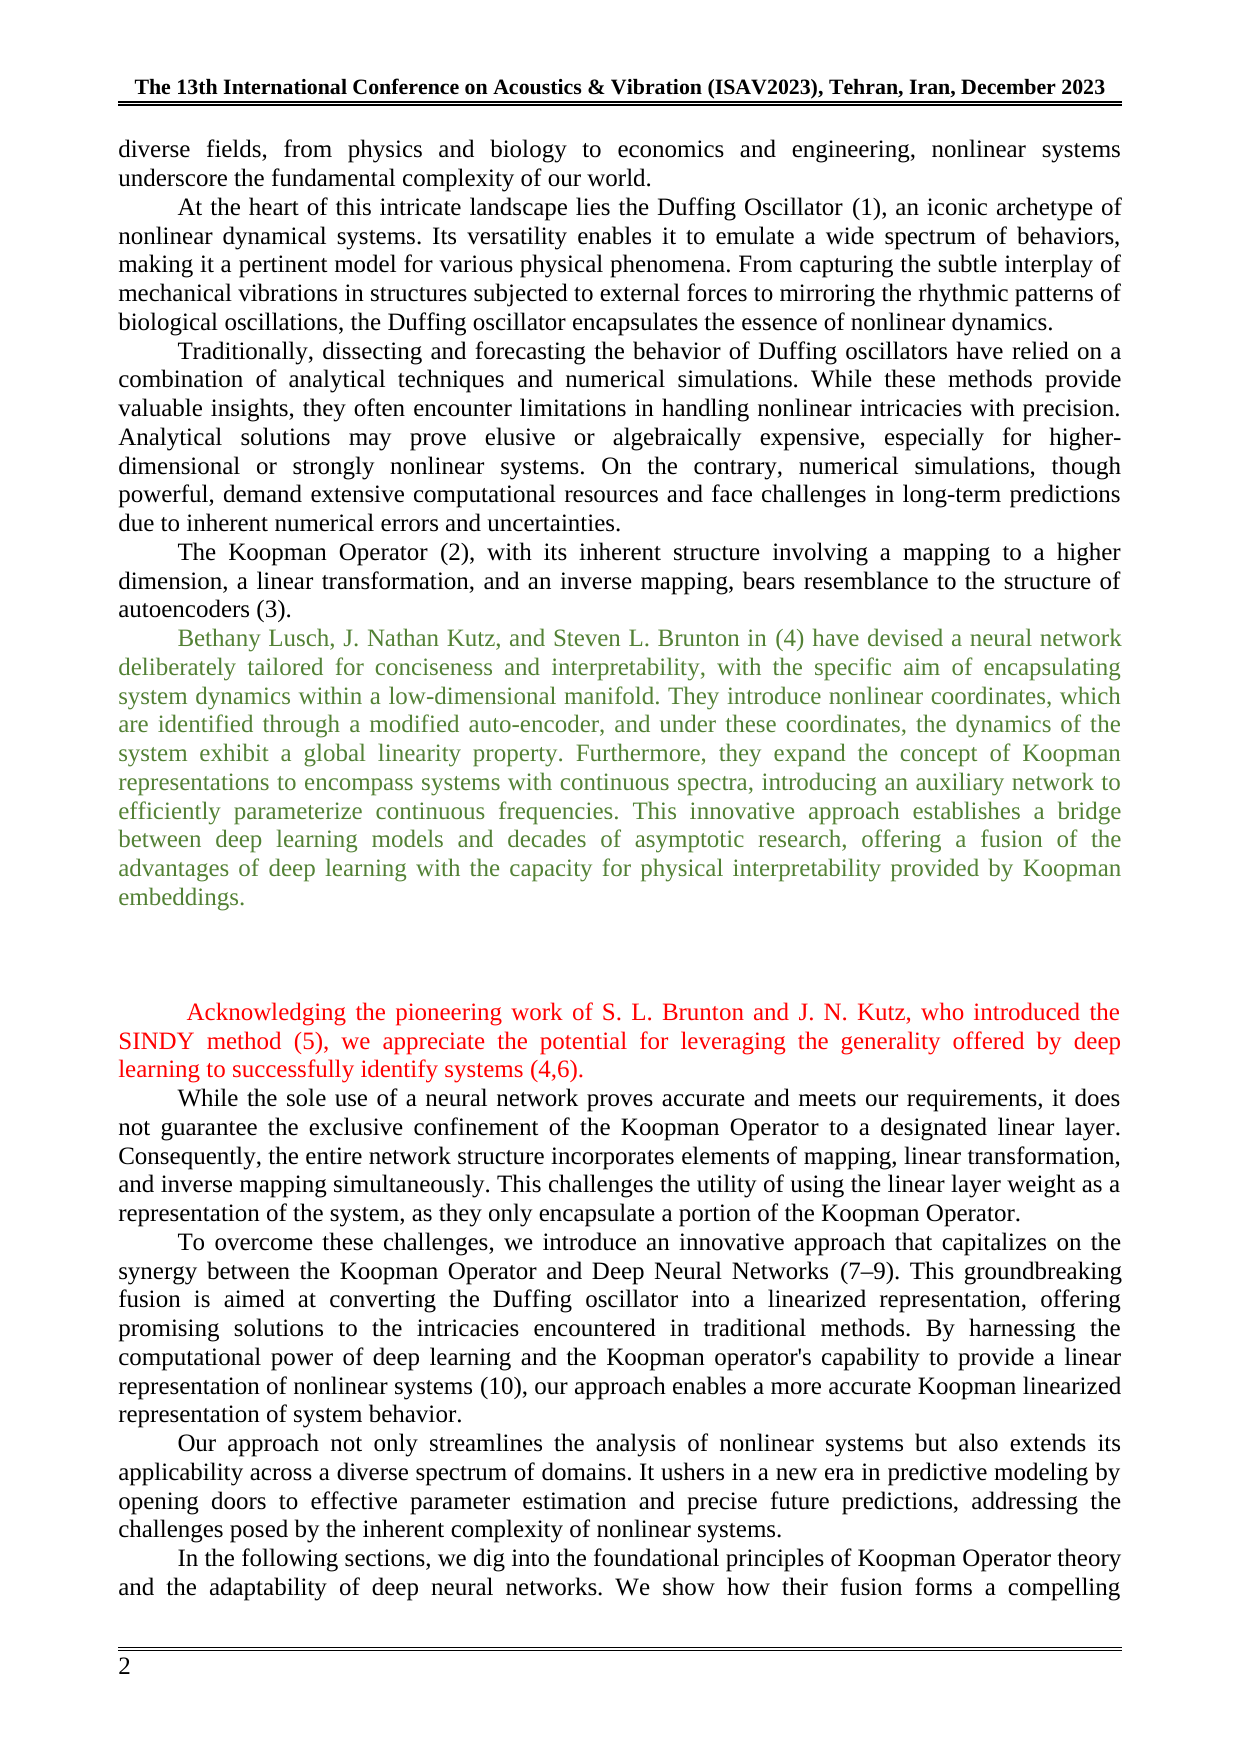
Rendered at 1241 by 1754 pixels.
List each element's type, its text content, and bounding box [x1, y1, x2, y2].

text To overcome these challenges, we introduce an innovative approach that capitalizes on the synergy between the Koopman Operator and Deep Neural Networks (7–9). This groundbreaking fusion is aimed at converting the Duffing oscillator into a linearized representation, offering promising solutions to the intricacies encountered in traditional methods. By harnessing the computational power of deep learning and the Koopman operator's capability to provide a linear representation of nonlinear systems (10), our approach enables a more accurate Koopman linearized representation of system behavior. [118, 1227, 1122, 1428]
text The Koopman Operator (2), with its inherent structure involving a mapping to a higher dimension, a linear transformation, and an inverse mapping, bears resemblance to the structure of autoencoders (3). [118, 537, 1122, 623]
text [118, 1543, 1122, 1601]
text While the sole use of a neural network proves accurate and meets our requirements, it does not guarantee the exclusive confinement of the Koopman Operator to a designated linear layer. Consequently, the entire network structure incorporates elements of mapping, linear transformation, and inverse mapping simultaneously. This challenges the utility of using the linear layer weight as a representation of the system, as they only encapsulate a portion of the Koopman Operator. [118, 1083, 1122, 1227]
text Bethany Lusch, J. Nathan Kutz, and Steven L. Brunton in (4) have devised a neural network deliberately tailored for conciseness and interpretability, with the specific aim of encapsulating system dynamics within a low-dimensional manifold. They introduce nonlinear coordinates, which are identified through a modified auto-encoder, and under these coordinates, the dynamics of the system exhibit a global linearity property. Furthermore, they expand the concept of Koopman representations to encompass systems with continuous spectra, introducing an auxiliary network to efficiently parameterize continuous frequencies. This innovative approach establishes a bridge between deep learning models and decades of asymptotic research, offering a fusion of the advantages of deep learning with the capacity for physical interpretability provided by Koopman embeddings. [118, 623, 1122, 911]
text At the heart of this intricate landscape lies the Duffing Oscillator (1), an iconic archetype of nonlinear dynamical systems. Its versatility enables it to emulate a wide spectrum of behaviors, making it a pertinent model for various physical phenomena. From capturing the subtle interplay of mechanical vibrations in structures subjected to external forces to mirroring the rhythmic patterns of biological oscillations, the Duffing oscillator encapsulates the essence of nonlinear dynamics. [118, 192, 1122, 336]
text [118, 134, 1122, 192]
text Acknowledging the pioneering work of S. L. Brunton and J. N. Kutz, who introduced the SINDY method (5), we appreciate the potential for leveraging the generality offered by deep learning to successfully identify systems (4,6). [118, 997, 1122, 1083]
text Traditionally, dissecting and forecasting the behavior of Duffing oscillators have relied on a combination of analytical techniques and numerical simulations. While these methods provide valuable insights, they often encounter limitations in handling nonlinear intricacies with precision. Analytical solutions may prove elusive or algebraically expensive, especially for higher-dimensional or strongly nonlinear systems. On the contrary, numerical simulations, though powerful, demand extensive computational resources and face challenges in long-term predictions due to inherent numerical errors and uncertainties. [118, 336, 1122, 537]
text Our approach not only streamlines the analysis of nonlinear systems but also extends its applicability across a diverse spectrum of domains. It ushers in a new era in predictive modeling by opening doors to effective parameter estimation and precise future predictions, addressing the challenges posed by the inherent complexity of nonlinear systems. [118, 1428, 1122, 1543]
